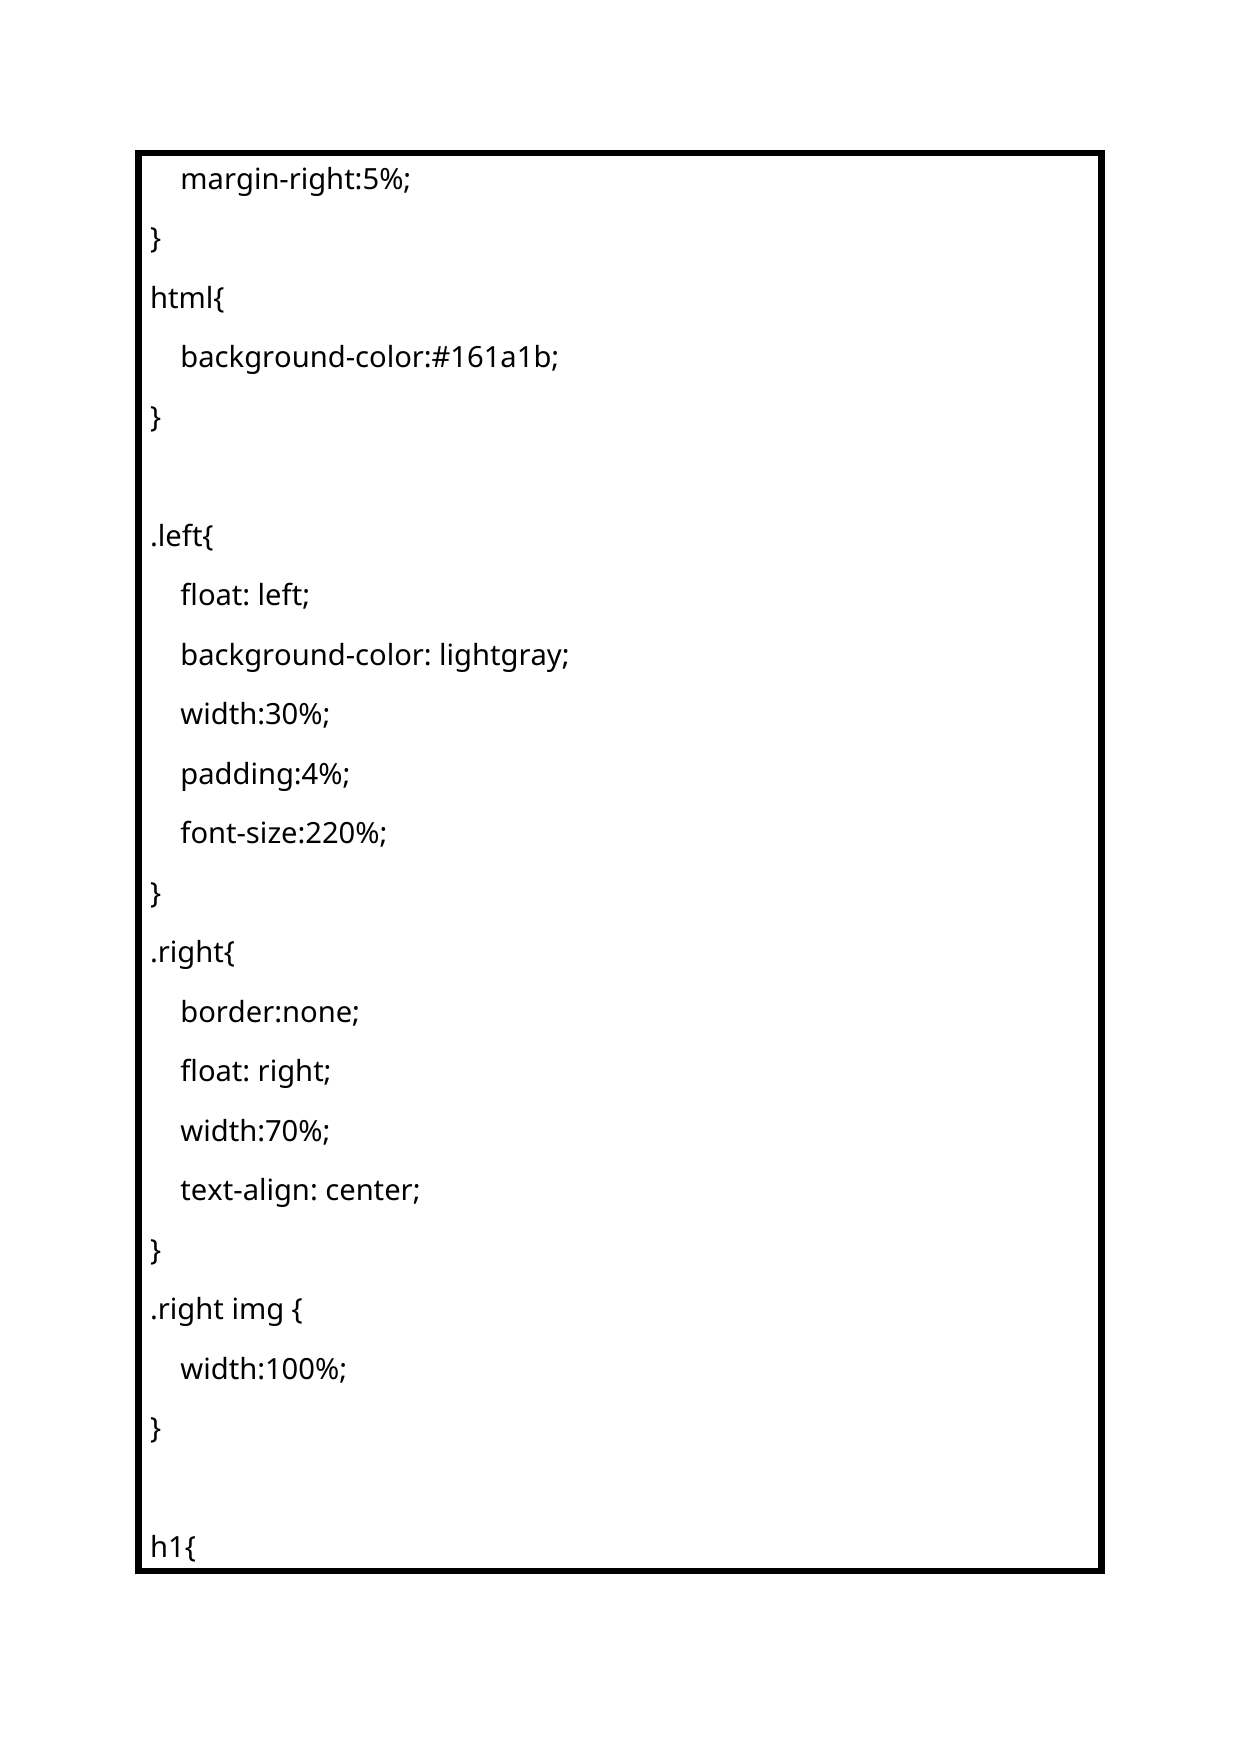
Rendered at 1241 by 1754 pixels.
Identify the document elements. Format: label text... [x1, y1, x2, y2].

text } [142, 1399, 1098, 1447]
text font-size:220%; [142, 804, 1098, 852]
text width:100%; [142, 1339, 1098, 1388]
text } [142, 388, 1098, 436]
text .right img { [142, 1280, 1098, 1328]
text .right{ [142, 923, 1098, 971]
text .left{ [142, 507, 1098, 555]
text width:70%; [142, 1102, 1098, 1150]
text margin-right:5%; [142, 156, 1098, 198]
text border:none; [142, 983, 1098, 1031]
text float: right; [142, 1042, 1098, 1090]
text padding:4%; [142, 745, 1098, 793]
text width:30%; [142, 685, 1098, 733]
text background-color:#161a1b; [142, 328, 1098, 376]
text } [142, 864, 1098, 912]
text background-color: lightgray; [142, 626, 1098, 674]
text float: left; [142, 566, 1098, 614]
text html{ [142, 269, 1098, 317]
text } [142, 209, 1098, 257]
text h1{ [142, 1518, 1098, 1568]
text } [142, 1221, 1098, 1269]
text text-align: center; [142, 1161, 1098, 1209]
